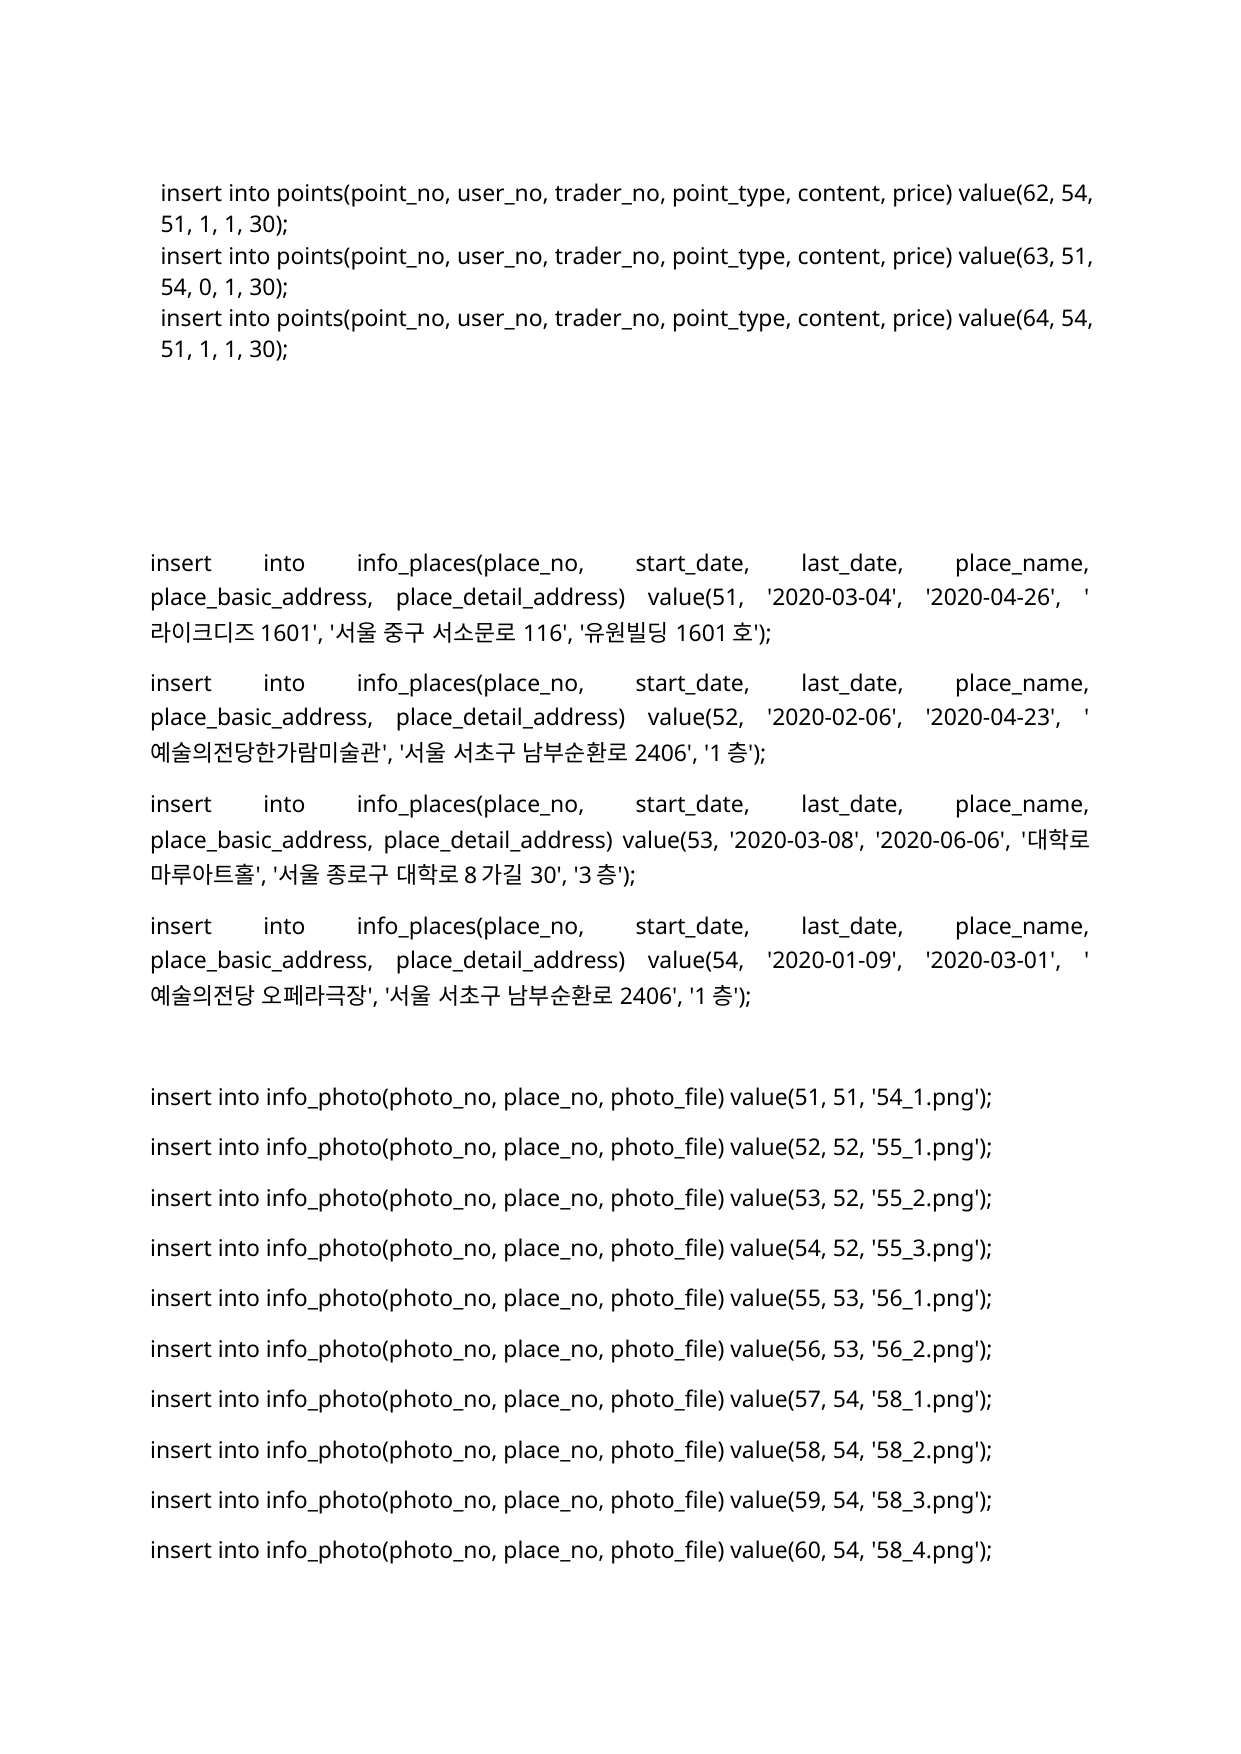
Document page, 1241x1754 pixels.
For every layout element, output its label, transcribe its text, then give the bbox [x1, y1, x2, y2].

text insert into info_places(place_no, start_date, last_date, place_name, place_basic_address, place_detail_address) value(52, '2020-02-06', '2020-04-23', '예술의전당한가람미술관', '서울 서초구 남부순환로 2406', '1층'); [150, 667, 1090, 768]
table_cell insert into points(point_no, user_no, trader_no, point_type, content, price) value(63, 51, 54, 0, 1, 30); [150, 240, 1125, 302]
text insert into info_photo(photo_no, place_no, photo_file) value(54, 52, '55_3.png'); [150, 1232, 1090, 1263]
text insert into info_places(place_no, start_date, last_date, place_name, place_basic_address, place_detail_address) value(54, '2020-01-09', '2020-03-01', '예술의전당 오페라극장', '서울 서초구 남부순환로 2406', '1층'); [150, 910, 1090, 1011]
text insert into info_places(place_no, start_date, last_date, place_name, place_basic_address, place_detail_address) value(53, '2020-03-08', '2020-06-06', '대학로 마루아트홀', '서울 종로구 대학로8가길 30', '3층'); [150, 788, 1090, 891]
text insert into info_photo(photo_no, place_no, photo_file) value(52, 52, '55_1.png'); [150, 1131, 1090, 1162]
text insert into info_photo(photo_no, place_no, photo_file) value(56, 53, '56_2.png'); [150, 1333, 1090, 1364]
table_cell insert into points(point_no, user_no, trader_no, point_type, content, price) value(64, 54, 51, 1, 1, 30); [150, 302, 1125, 396]
text insert into info_places(place_no, start_date, last_date, place_name, place_basic_address, place_detail_address) value(51, '2020-03-04', '2020-04-26', '라이크디즈1601', '서울 중구 서소문로 116', '유원빌딩 1601호'); [150, 547, 1090, 648]
text insert into info_photo(photo_no, place_no, photo_file) value(51, 51, '54_1.png'); [150, 1081, 1090, 1112]
text insert into info_photo(photo_no, place_no, photo_file) value(55, 53, '56_1.png'); [150, 1282, 1090, 1313]
text insert into info_photo(photo_no, place_no, photo_file) value(58, 54, '58_2.png'); [150, 1433, 1090, 1465]
text insert into info_photo(photo_no, place_no, photo_file) value(60, 54, '58_4.png'); [150, 1534, 1090, 1566]
text insert into info_photo(photo_no, place_no, photo_file) value(59, 54, '58_3.png'); [150, 1484, 1090, 1515]
text insert into info_photo(photo_no, place_no, photo_file) value(57, 54, '58_1.png'); [150, 1383, 1090, 1414]
table_cell insert into points(point_no, user_no, trader_no, point_type, content, price) value(62, 54, 51, 1, 1, 30); [150, 177, 1125, 240]
text insert into info_photo(photo_no, place_no, photo_file) value(53, 52, '55_2.png'); [150, 1181, 1090, 1213]
